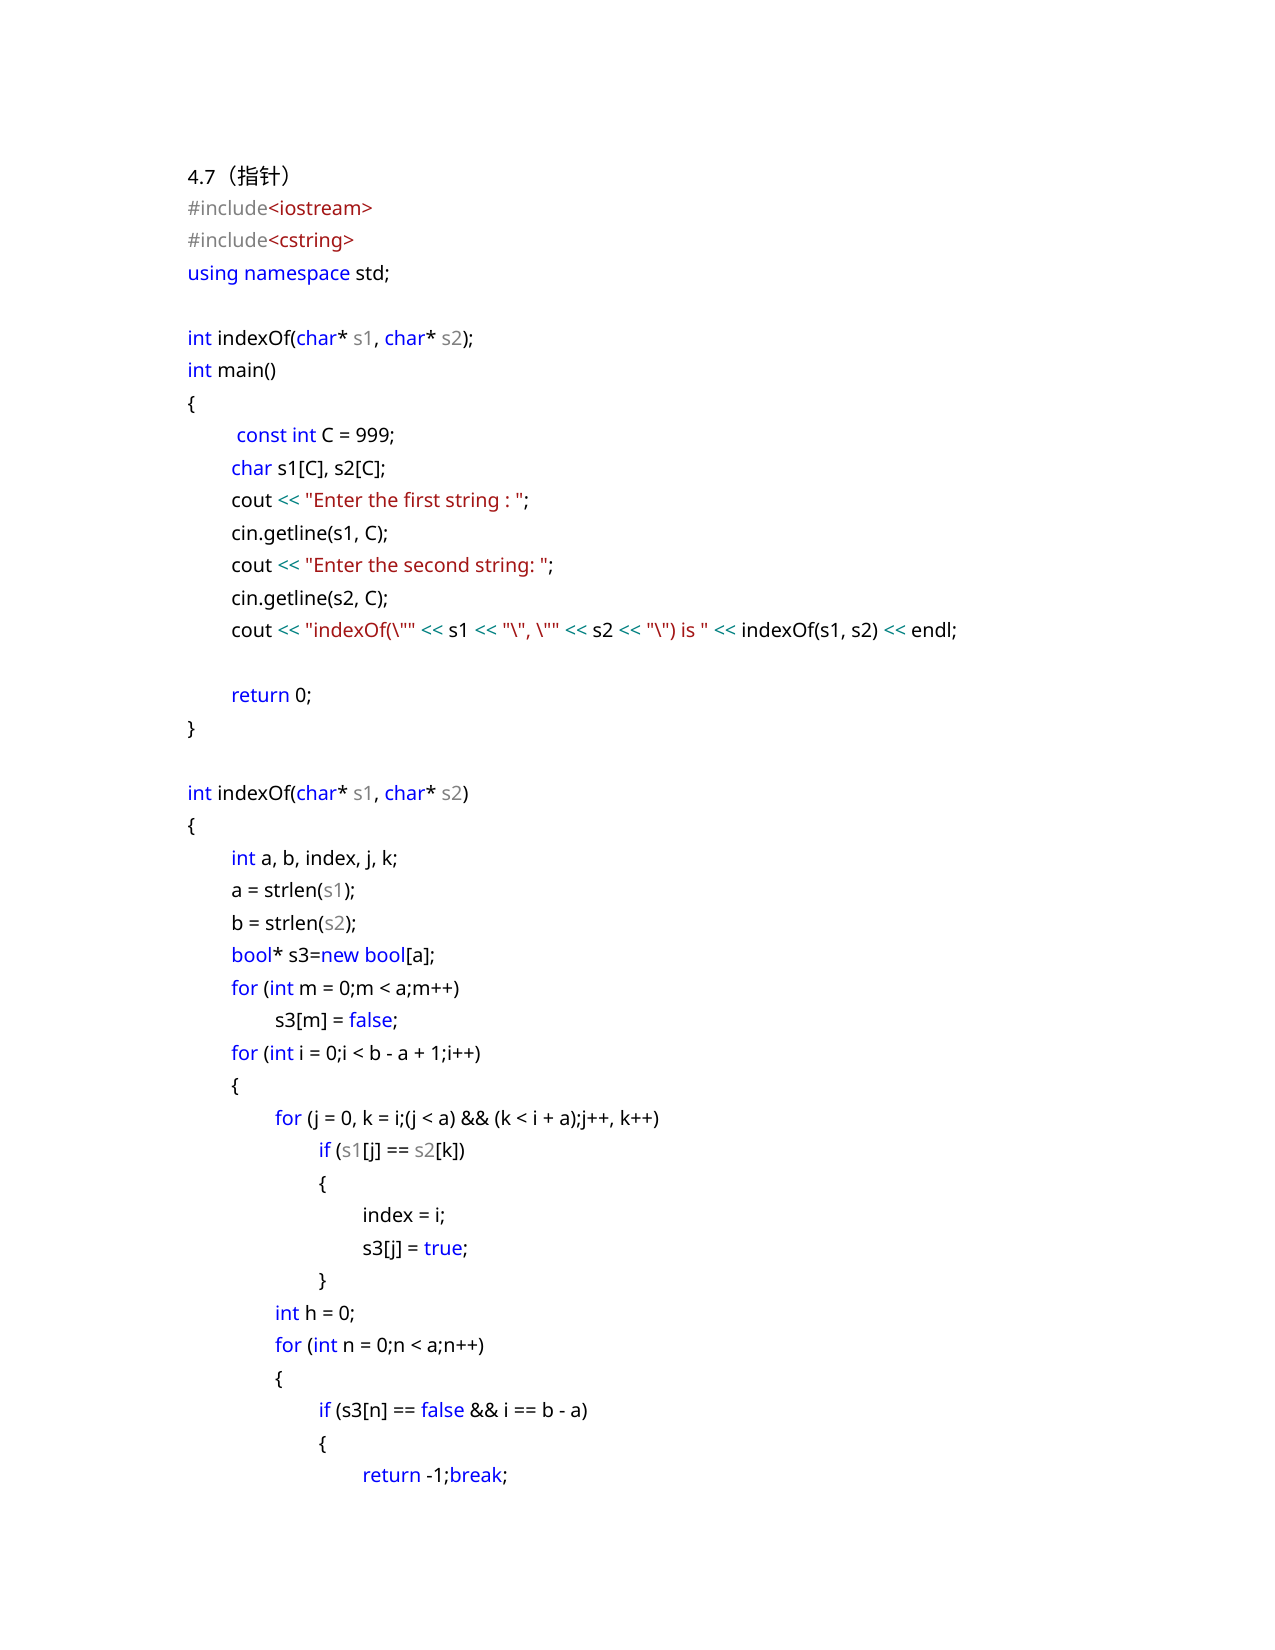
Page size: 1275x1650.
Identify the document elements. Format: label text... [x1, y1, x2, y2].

text } [187, 1264, 1087, 1296]
text 4.7（指针） [187, 159, 1087, 191]
text int indexOf(char* s1, char* s2); [187, 321, 1087, 354]
text for (int n = 0;n < a;n++) [187, 1329, 1087, 1361]
text a = strlen(s1); [187, 874, 1087, 906]
text s3[j] = true; [187, 1231, 1087, 1264]
text return 0; [187, 679, 1087, 711]
text cout << "indexOf(\"" << s1 << "\", \"" << s2 << "\") is " << indexOf(s1, s2) << endl; [187, 614, 1087, 646]
text #include<cstring> [187, 224, 1087, 256]
text using namespace std; [187, 256, 1087, 289]
text b = strlen(s2); [187, 906, 1087, 939]
text int a, b, index, j, k; [187, 841, 1087, 874]
text int main() [187, 354, 1087, 386]
text cout << "Enter the second string: "; [187, 549, 1087, 581]
text { [187, 1426, 1087, 1459]
text cin.getline(s2, C); [187, 581, 1087, 614]
text int indexOf(char* s1, char* s2) [187, 776, 1087, 809]
text { [187, 1166, 1087, 1199]
text cin.getline(s1, C); [187, 516, 1087, 549]
text if (s1[j] == s2[k]) [187, 1134, 1087, 1166]
text } [187, 711, 1087, 744]
text bool* s3=new bool[a]; [187, 939, 1087, 971]
text s3[m] = false; [187, 1004, 1087, 1036]
text #include<iostream> [187, 191, 1087, 224]
text index = i; [187, 1199, 1087, 1231]
text for (int i = 0;i < b - a + 1;i++) [187, 1036, 1087, 1069]
text return -1;break; [187, 1459, 1087, 1491]
text for (int m = 0;m < a;m++) [187, 971, 1087, 1004]
text { [187, 1361, 1087, 1394]
text { [187, 809, 1087, 841]
text cout << "Enter the first string : "; [187, 484, 1087, 516]
text if (s3[n] == false && i == b - a) [187, 1394, 1087, 1426]
text { [187, 1069, 1087, 1101]
text char s1[C], s2[C]; [187, 451, 1087, 484]
text for (j = 0, k = i;(j < a) && (k < i + a);j++, k++) [187, 1101, 1087, 1134]
text const int C = 999; [187, 419, 1087, 451]
text int h = 0; [187, 1296, 1087, 1329]
text { [187, 386, 1087, 419]
